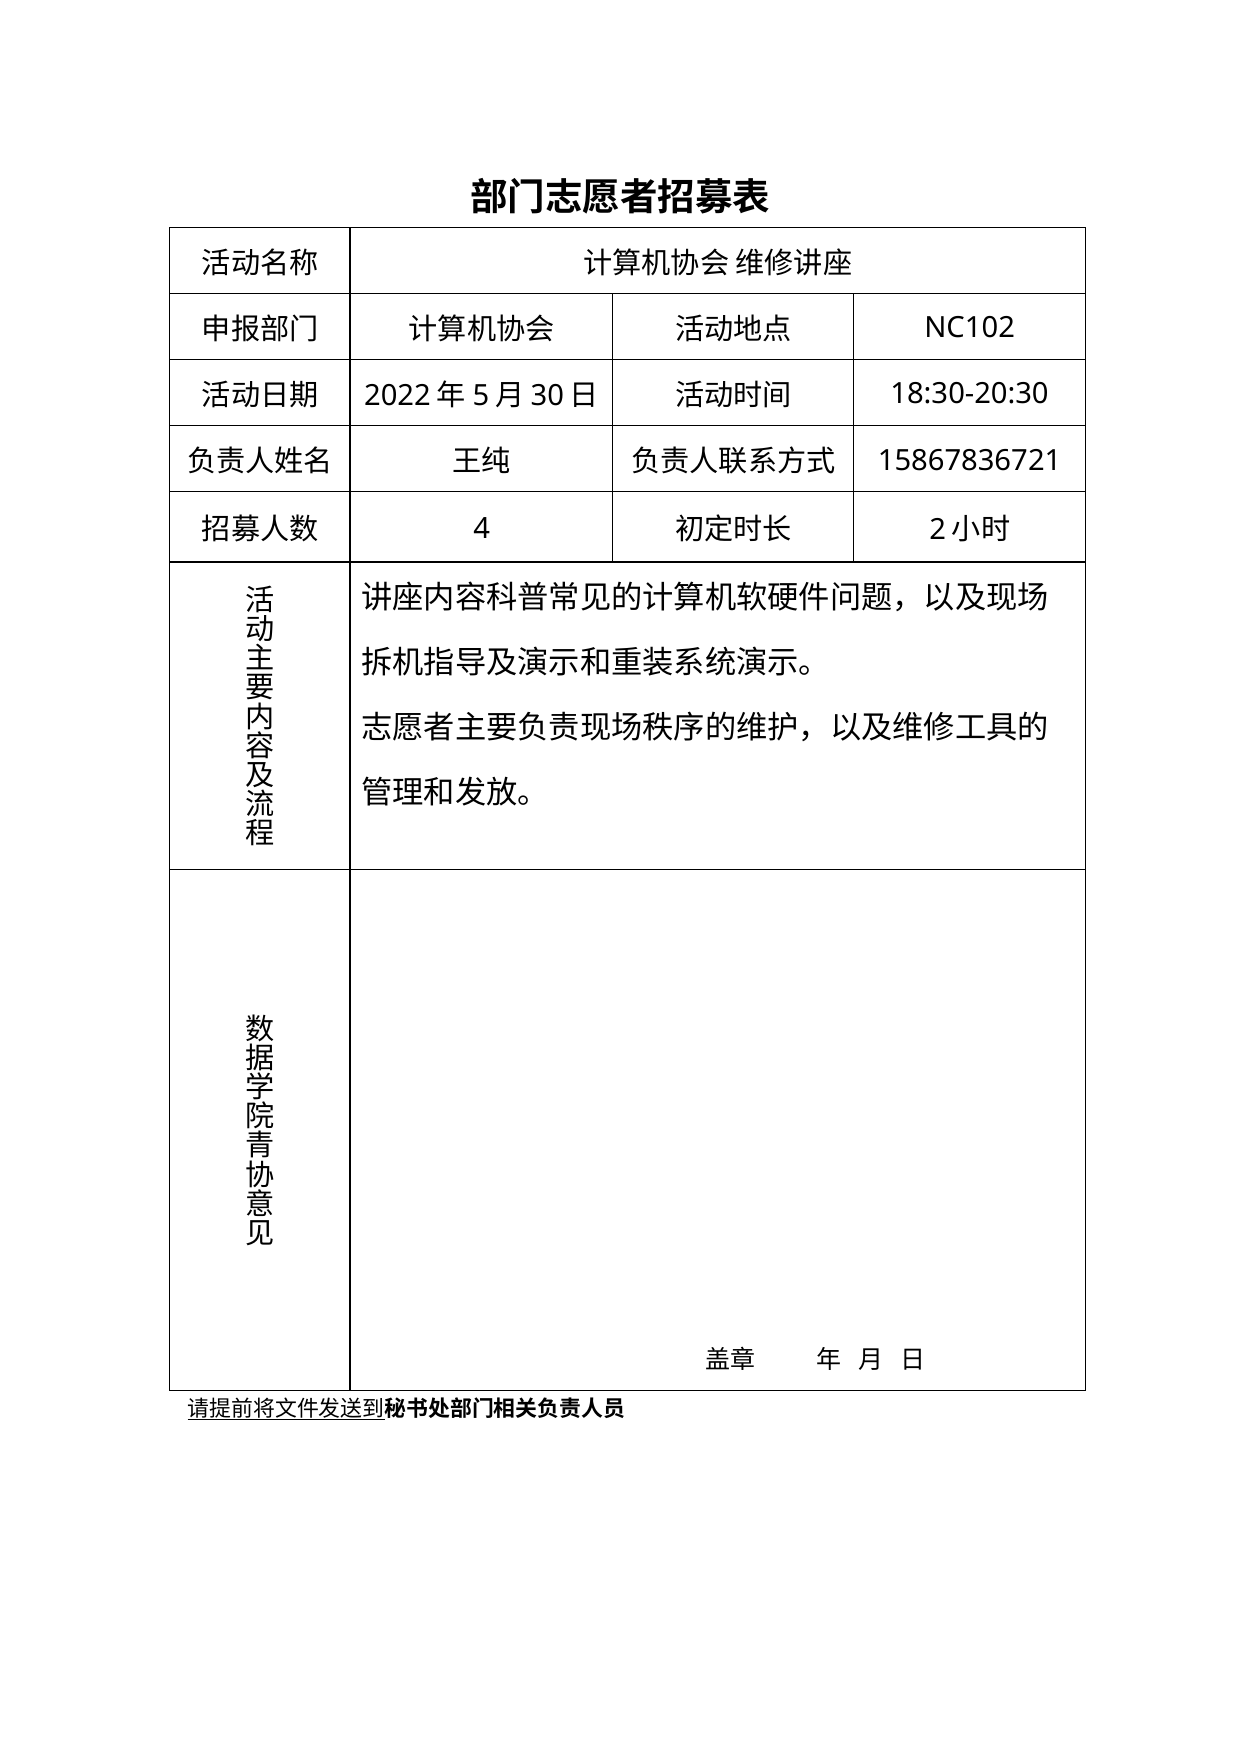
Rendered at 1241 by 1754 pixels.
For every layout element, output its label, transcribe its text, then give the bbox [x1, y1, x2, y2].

table_cell 活动日期 [170, 360, 349, 425]
table_cell 申报部门 [170, 294, 349, 359]
table_cell 4 [351, 492, 612, 561]
table_cell 负责人姓名 [170, 426, 349, 491]
text 部门志愿者招募表 [187, 162, 1053, 227]
table_cell 2022年 5月 30日 [351, 360, 612, 425]
table_cell 招募人数 [170, 492, 349, 561]
table_cell 初定时长 [613, 492, 853, 561]
table_cell 活动主要内容及流程 [170, 563, 349, 869]
table_cell 盖章 年 月 日 [351, 870, 1085, 1390]
table_header 活动名称 [170, 228, 349, 293]
table_cell 数据学院青协意见 [170, 870, 349, 1390]
table_cell 18:30-20:30 [854, 360, 1085, 425]
table_cell 讲座内容科普常见的计算机软硬件问题，以及现场拆机指导及演示和重装系统演示。 志愿者主要负责现场秩序的维护，以及维修工具的管理和发放。 [351, 563, 1085, 869]
table_header 计算机协会 维修讲座 [351, 228, 1085, 293]
table_cell 15867836721 [854, 426, 1085, 491]
table_cell 活动时间 [613, 360, 853, 425]
table_cell 2小时 [854, 492, 1085, 561]
table_cell 计算机协会 [351, 294, 612, 359]
table_cell NC102 [854, 294, 1085, 359]
table_cell 活动地点 [613, 294, 853, 359]
text 请提前将文件发送到秘书处部门相关负责人员 [187, 1391, 1053, 1423]
table_cell 负责人联系方式 [613, 426, 853, 491]
table_cell 王纯 [351, 426, 612, 491]
